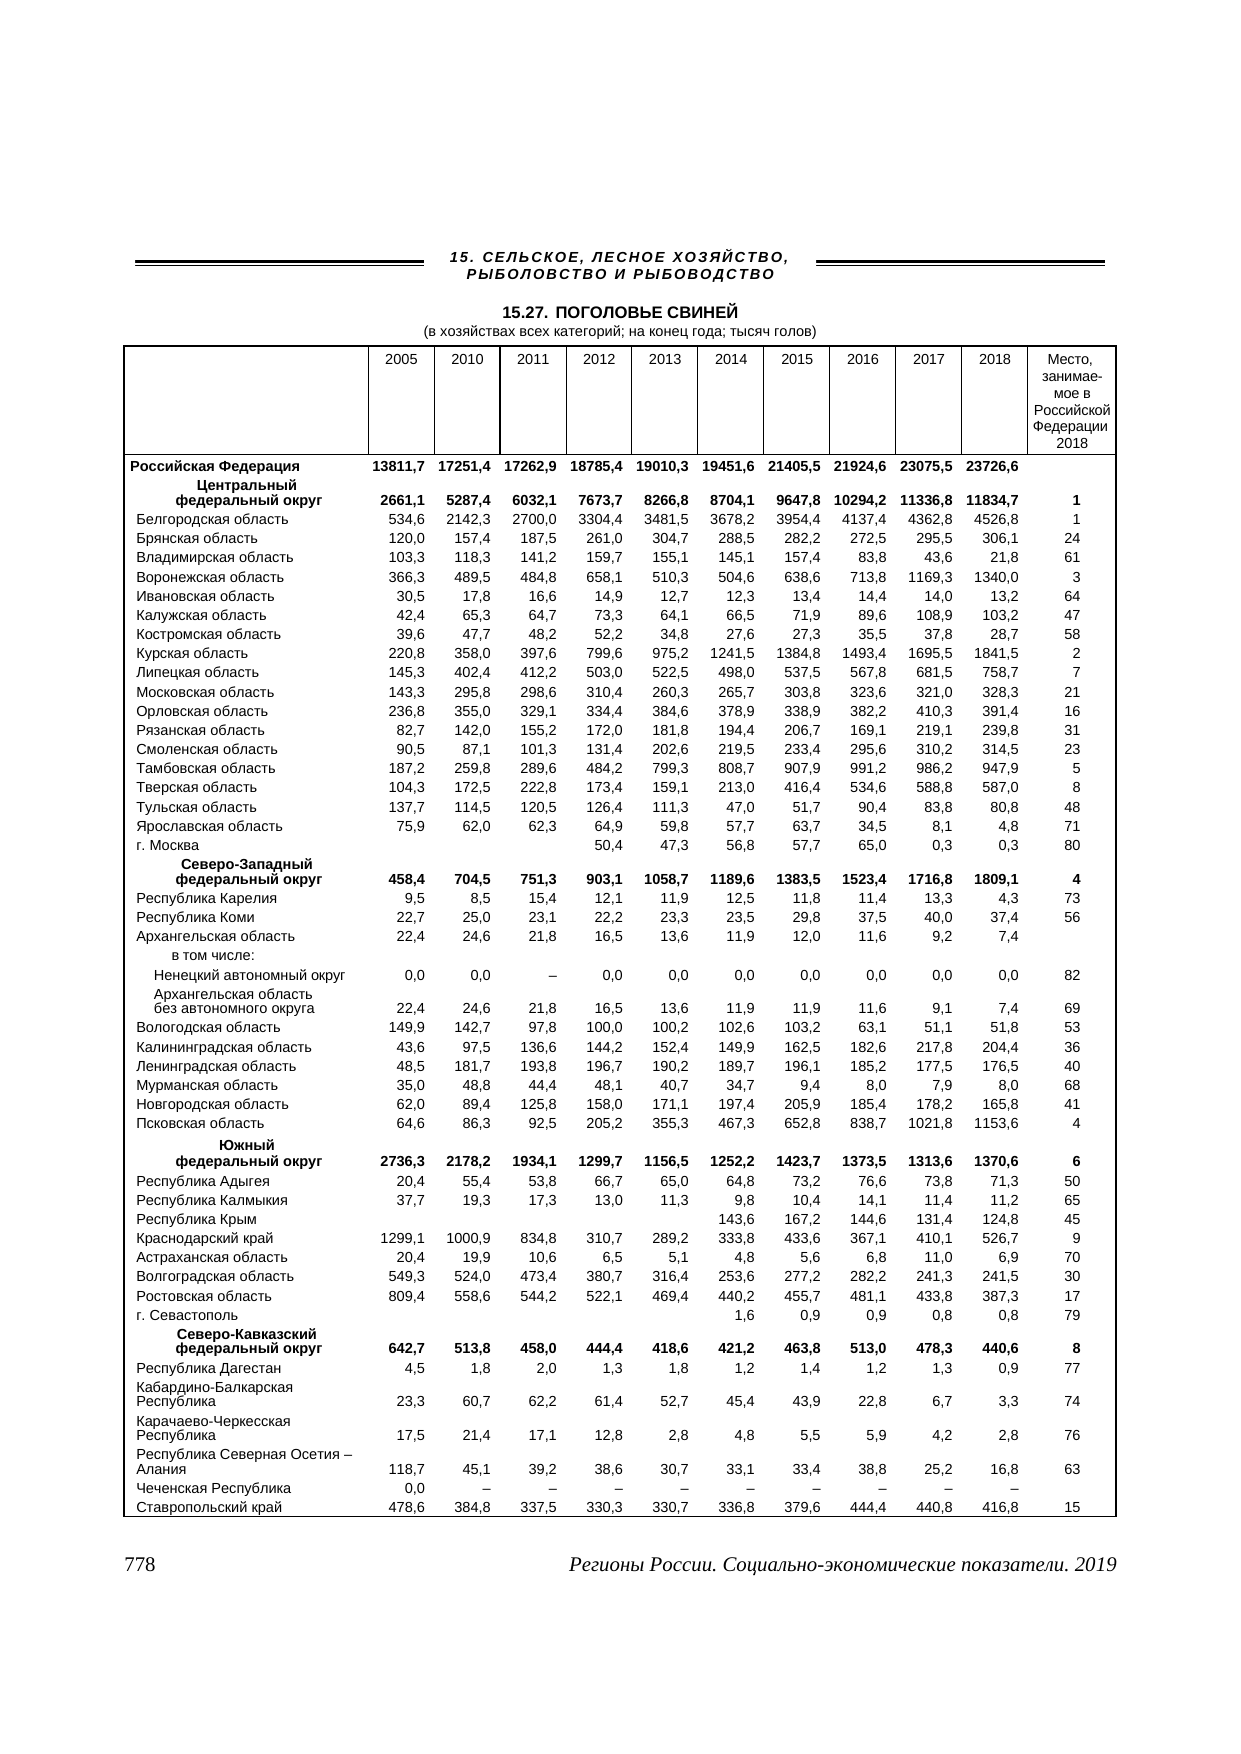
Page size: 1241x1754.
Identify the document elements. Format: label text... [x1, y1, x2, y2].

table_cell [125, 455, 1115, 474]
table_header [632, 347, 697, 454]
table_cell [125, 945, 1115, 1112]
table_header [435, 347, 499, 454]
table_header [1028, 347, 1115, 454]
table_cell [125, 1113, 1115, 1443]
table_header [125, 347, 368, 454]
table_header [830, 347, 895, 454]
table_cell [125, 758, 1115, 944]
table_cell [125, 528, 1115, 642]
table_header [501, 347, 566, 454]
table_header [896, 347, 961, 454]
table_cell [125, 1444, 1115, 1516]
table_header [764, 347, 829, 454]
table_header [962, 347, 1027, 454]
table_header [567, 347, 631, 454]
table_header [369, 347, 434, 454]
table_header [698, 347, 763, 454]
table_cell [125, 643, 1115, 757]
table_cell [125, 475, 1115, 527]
text 15.27. ПОГОЛОВЬЕ СВИНЕЙ (в хозяйствах всех категорий; на конец года; тысяч голов) [124, 303, 1116, 339]
